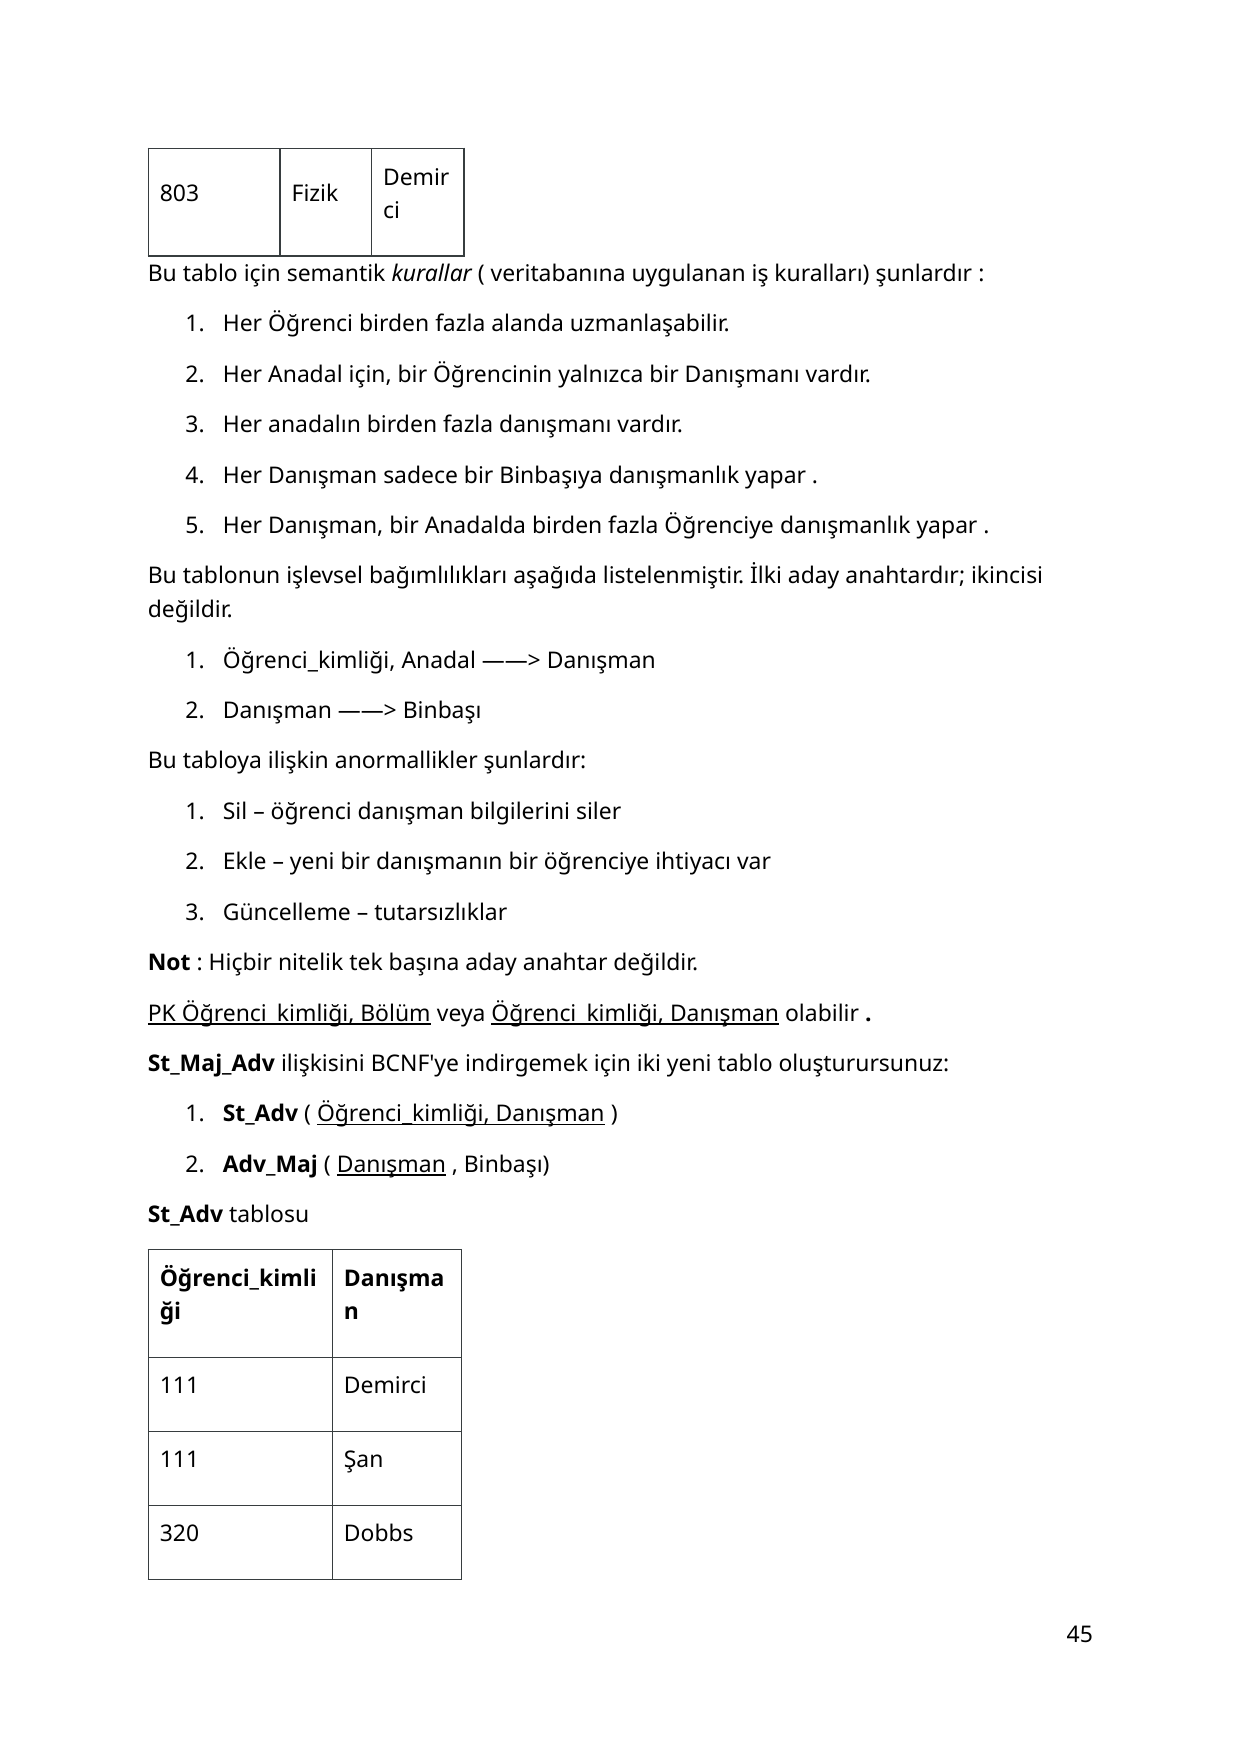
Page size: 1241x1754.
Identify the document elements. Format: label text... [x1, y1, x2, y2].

table_cell 803 [149, 149, 279, 255]
text Bu tablonun işlevsel bağımlılıkları aşağıda listelenmiştir. İlki aday anahtardır; ikincisi değildir. [148, 559, 1093, 624]
text PK Öğrenci_kimliği, Bölüm veya Öğrenci_kimliği, Danışman olabilir . [148, 997, 1093, 1028]
list Ekle – yeni bir danışmanın bir öğrenciye ihtiyacı var [185, 845, 1093, 877]
text Bu tablo için semantik kurallar ( veritabanına uygulanan iş kuralları) şunlardır : [148, 257, 1093, 288]
table_cell 111 [149, 1358, 332, 1431]
table_cell 111 [149, 1432, 332, 1504]
table_cell Dobbs [333, 1506, 461, 1579]
table_header Danışman [333, 1250, 461, 1356]
list Danışman ——> Binbaşı [185, 694, 1093, 725]
list St_Adv ( Öğrenci_kimliği, Danışman ) [185, 1097, 1093, 1129]
text St_Maj_Adv ilişkisini BCNF'ye indirgemek için iki yeni tablo oluşturursunuz: [148, 1047, 1093, 1078]
list Adv_Maj ( Danışman , Binbaşı) [185, 1148, 1093, 1179]
text Not : Hiçbir nitelik tek başına aday anahtar değildir. [148, 946, 1093, 977]
text St_Adv tablosu [148, 1198, 1093, 1229]
table_cell Demirci [333, 1358, 461, 1431]
list Güncelleme – tutarsızlıklar [185, 896, 1093, 927]
table_cell Demirci [372, 149, 463, 255]
list Her Öğrenci birden fazla alanda uzmanlaşabilir. [185, 307, 1093, 339]
list Her anadalın birden fazla danışmanı vardır. [185, 408, 1093, 439]
list Öğrenci_kimliği, Anadal ——> Danışman [185, 644, 1093, 675]
list Her Danışman sadece bir Binbaşıya danışmanlık yapar . [185, 459, 1093, 490]
table_header Öğrenci_kimliği [149, 1250, 332, 1356]
list Her Anadal için, bir Öğrencinin yalnızca bir Danışmanı vardır. [185, 358, 1093, 389]
table_cell Fizik [281, 149, 371, 255]
table_cell Şan [333, 1432, 461, 1504]
text Bu tabloya ilişkin anormallikler şunlardır: [148, 744, 1093, 776]
list Sil – öğrenci danışman bilgilerini siler [185, 795, 1093, 826]
list Her Danışman, bir Anadalda birden fazla Öğrenciye danışmanlık yapar . [185, 509, 1093, 540]
table_cell 320 [149, 1506, 332, 1579]
